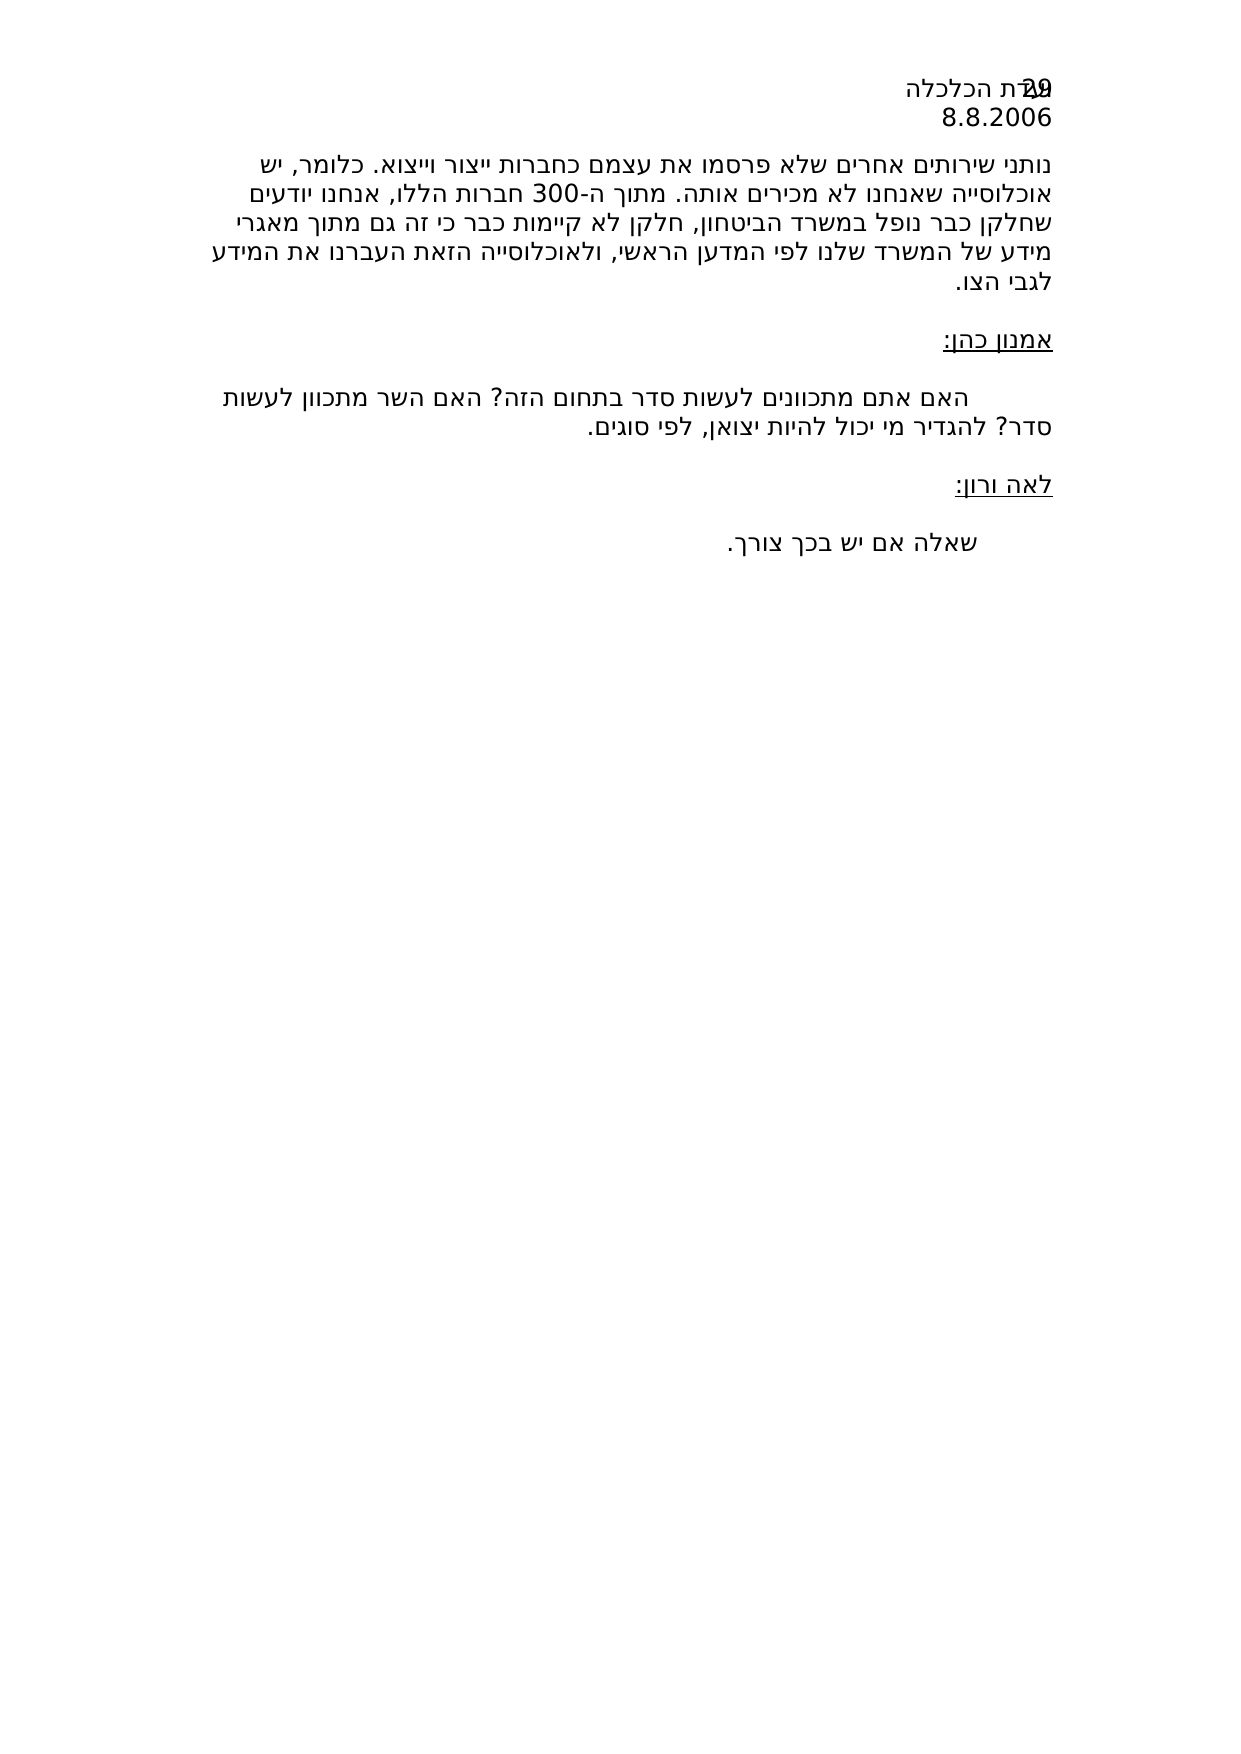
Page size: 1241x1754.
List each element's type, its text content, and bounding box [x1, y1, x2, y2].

text האם אתם מתכוונים לעשות סדר בתחום הזה? האם השר מתכוון לעשות סדר? להגדיר מי יכול להיות יצואן, לפי סוגים. [187, 383, 1053, 441]
text שאלה אם יש בכך צורך. [187, 528, 1053, 557]
text לאה ורון: [187, 441, 1053, 499]
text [187, 150, 1053, 296]
text אמנון כהן: [187, 296, 1053, 354]
